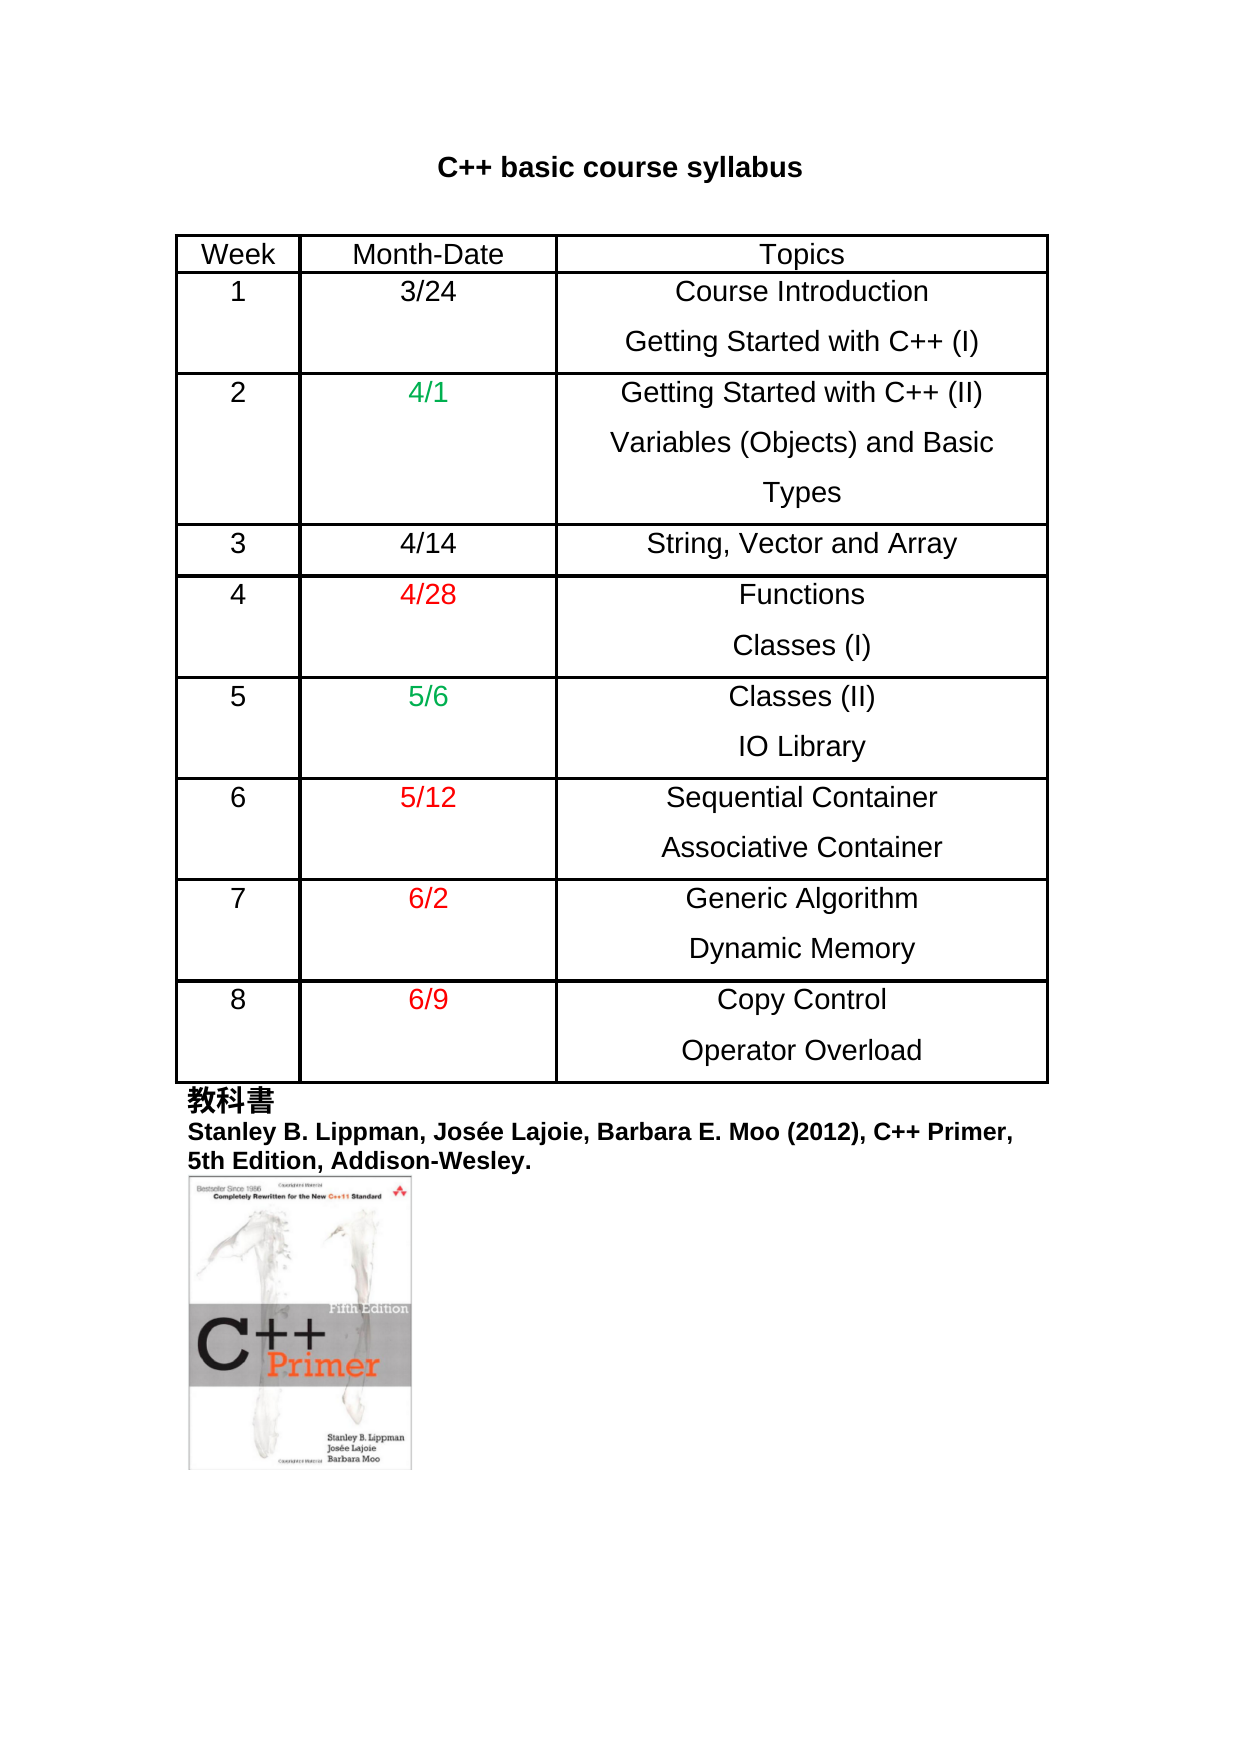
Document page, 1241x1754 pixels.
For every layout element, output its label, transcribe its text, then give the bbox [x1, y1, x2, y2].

table_cell 4/28 [302, 578, 555, 676]
table_cell 5/6 [302, 679, 555, 777]
text 教科書 [187, 1084, 1053, 1117]
text Stanley B. Lippman, Josée Lajoie, Barbara E. Moo (2012), C++ Primer, 5th Edition, Addison-Wesley. [187, 1117, 1053, 1175]
table_cell Getting Started with C++ (II) Variables (Objects) and Basic Types [558, 375, 1046, 523]
table_cell 4/14 [302, 526, 555, 574]
table_cell Course Introduction Getting Started with C++ (I) [558, 274, 1046, 372]
table_cell Functions Classes (I) [558, 578, 1046, 676]
table_cell 6 [178, 780, 298, 878]
table_cell 6/9 [302, 983, 555, 1081]
table_header Week [178, 237, 298, 271]
table_cell 6/2 [302, 881, 555, 979]
table_cell Generic Algorithm Dynamic Memory [558, 881, 1046, 979]
table_header Month-Date [302, 237, 555, 271]
text C++ basic course syllabus [187, 150, 1053, 183]
table_cell 5/12 [302, 780, 555, 878]
table_cell 4 [178, 578, 298, 676]
table_cell 5 [178, 679, 298, 777]
table_cell Sequential Container Associative Container [558, 780, 1046, 878]
table_cell Classes (II) IO Library [558, 679, 1046, 777]
table_cell 3 [178, 526, 298, 574]
table_header Topics [558, 237, 1046, 271]
table_cell String, Vector and Array [558, 526, 1046, 574]
table_cell 2 [178, 375, 298, 523]
table_cell 1 [178, 274, 298, 372]
table_cell 7 [178, 881, 298, 979]
table_cell 4/1 [302, 375, 555, 523]
picture [187, 1174, 413, 1470]
table_cell 3/24 [302, 274, 555, 372]
table_cell 8 [178, 983, 298, 1081]
table_cell Copy Control Operator Overload [558, 983, 1046, 1081]
